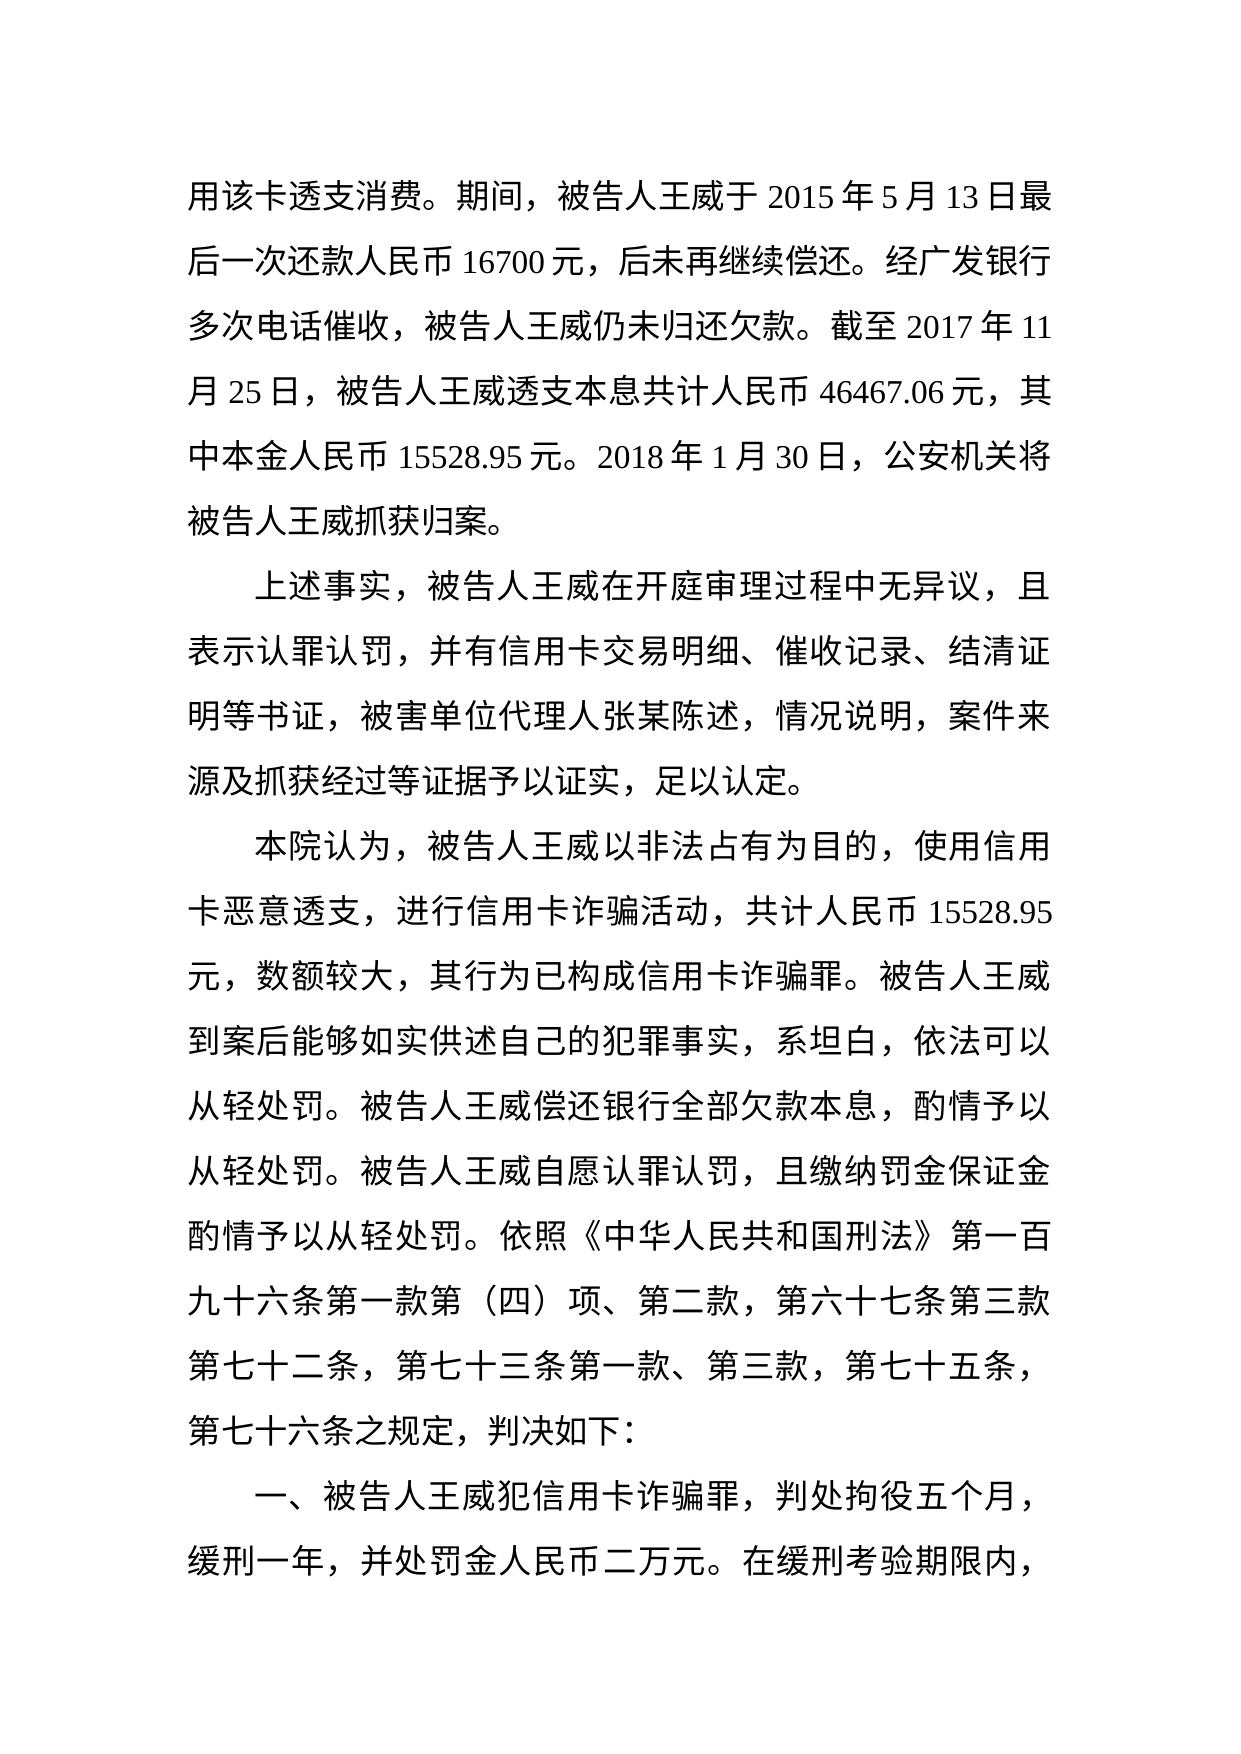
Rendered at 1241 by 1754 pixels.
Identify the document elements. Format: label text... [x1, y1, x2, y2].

text 本院认为，被告人王威以非法占有为目的，使用信用卡恶意透支，进行信用卡诈骗活动，共计人民币15528.95元，数额较大，其行为已构成信用卡诈骗罪。被告人王威到案后能够如实供述自己的犯罪事实，系坦白，依法可以从轻处罚。被告人王威偿还银行全部欠款本息，酌情予以从轻处罚。被告人王威自愿认罪认罚，且缴纳罚金保证金，酌情予以从轻处罚。依照《中华人民共和国刑法》第一百九十六条第一款第（四）项、第二款，第六十七条第三款，第七十二条，第七十三条第一款、第三款，第七十五条，第七十六条之规定，判决如下： [187, 812, 1053, 1462]
text 上述事实，被告人王威在开庭审理过程中无异议，且表示认罪认罚，并有信用卡交易明细、催收记录、结清证明等书证，被害单位代理人张某陈述，情况说明，案件来源及抓获经过等证据予以证实，足以认定。 [187, 552, 1053, 812]
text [187, 162, 1053, 552]
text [187, 1462, 1053, 1592]
